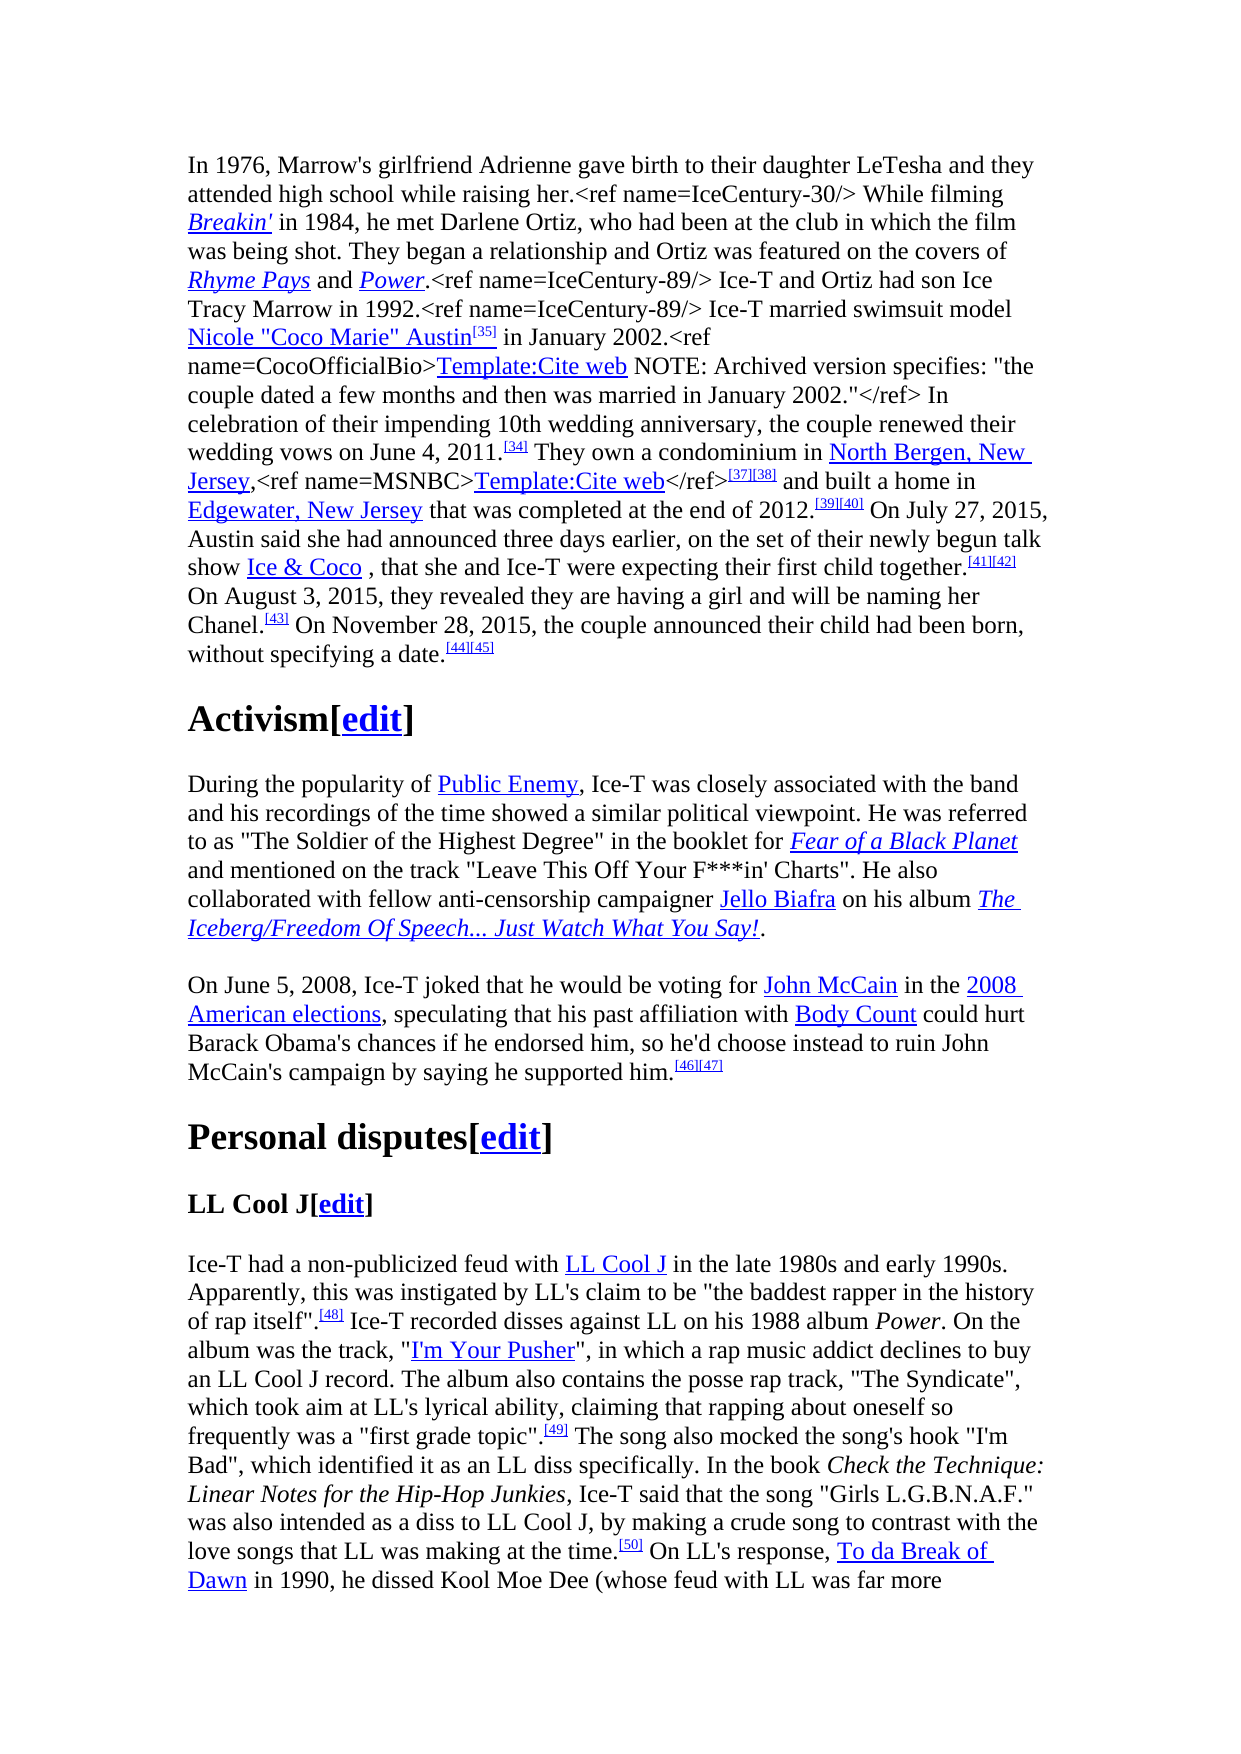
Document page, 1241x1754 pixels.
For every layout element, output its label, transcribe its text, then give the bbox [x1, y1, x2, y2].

text On June 5, 2008, Ice-T joked that he would be voting for John McCain in the 2008 American elections, speculating that his past affiliation with Body Count could hurt Barack Obama's chances if he endorsed him, so he'd choose instead to ruin John McCain's campaign by saying he supported him.[46][47] [187, 971, 1053, 1086]
subtitle Activism[edit] [187, 697, 1053, 740]
text During the popularity of Public Enemy, Ice-T was closely associated with the band and his recordings of the time showed a similar political viewpoint. He was referred to as "The Soldier of the Highest Degree" in the booklet for Fear of a Black Planet and mentioned on the track "Leave This Off Your F***in' Charts". He also collaborated with fellow anti-censorship campaigner Jello Biafra on his album The Iceberg/Freedom Of Speech... Just Watch What You Say!. [187, 769, 1053, 941]
subtitle Personal disputes[edit] [187, 1115, 1053, 1158]
text In 1976, Marrow's girlfriend Adrienne gave birth to their daughter LeTesha and they attended high school while raising her.<ref name=IceCentury-30/> While filming Breakin' in 1984, he met Darlene Ortiz, who had been at the club in which the film was being shot. They began a relationship and Ortiz was featured on the covers of Rhyme Pays and Power.<ref name=IceCentury-89/> Ice-T and Ortiz had son Ice Tracy Marrow in 1992.<ref name=IceCentury-89/> Ice-T married swimsuit model Nicole "Coco Marie" Austin[35] in January 2002.<ref name=CocoOfficialBio>Template:Cite web NOTE: Archived version specifies: "the couple dated a few months and then was married in January 2002."</ref> In celebration of their impending 10th wedding anniversary, the couple renewed their wedding vows on June 4, 2011.[34] They own a condominium in North Bergen, New Jersey,<ref name=MSNBC>Template:Cite web</ref>[37][38] and built a home in Edgewater, New Jersey that was completed at the end of 2012.[39][40] On July 27, 2015, Austin said she had announced three days earlier, on the set of their newly begun talk show Ice & Coco , that she and Ice-T were expecting their first child together.[41][42] On August 3, 2015, they revealed they are having a girl and will be naming her Chanel.[43] On November 28, 2015, the couple announced their child had been born, without specifying a date.[44][45] [187, 150, 1053, 667]
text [187, 1249, 1053, 1594]
subtitle LL Cool J[edit] [187, 1187, 1053, 1219]
